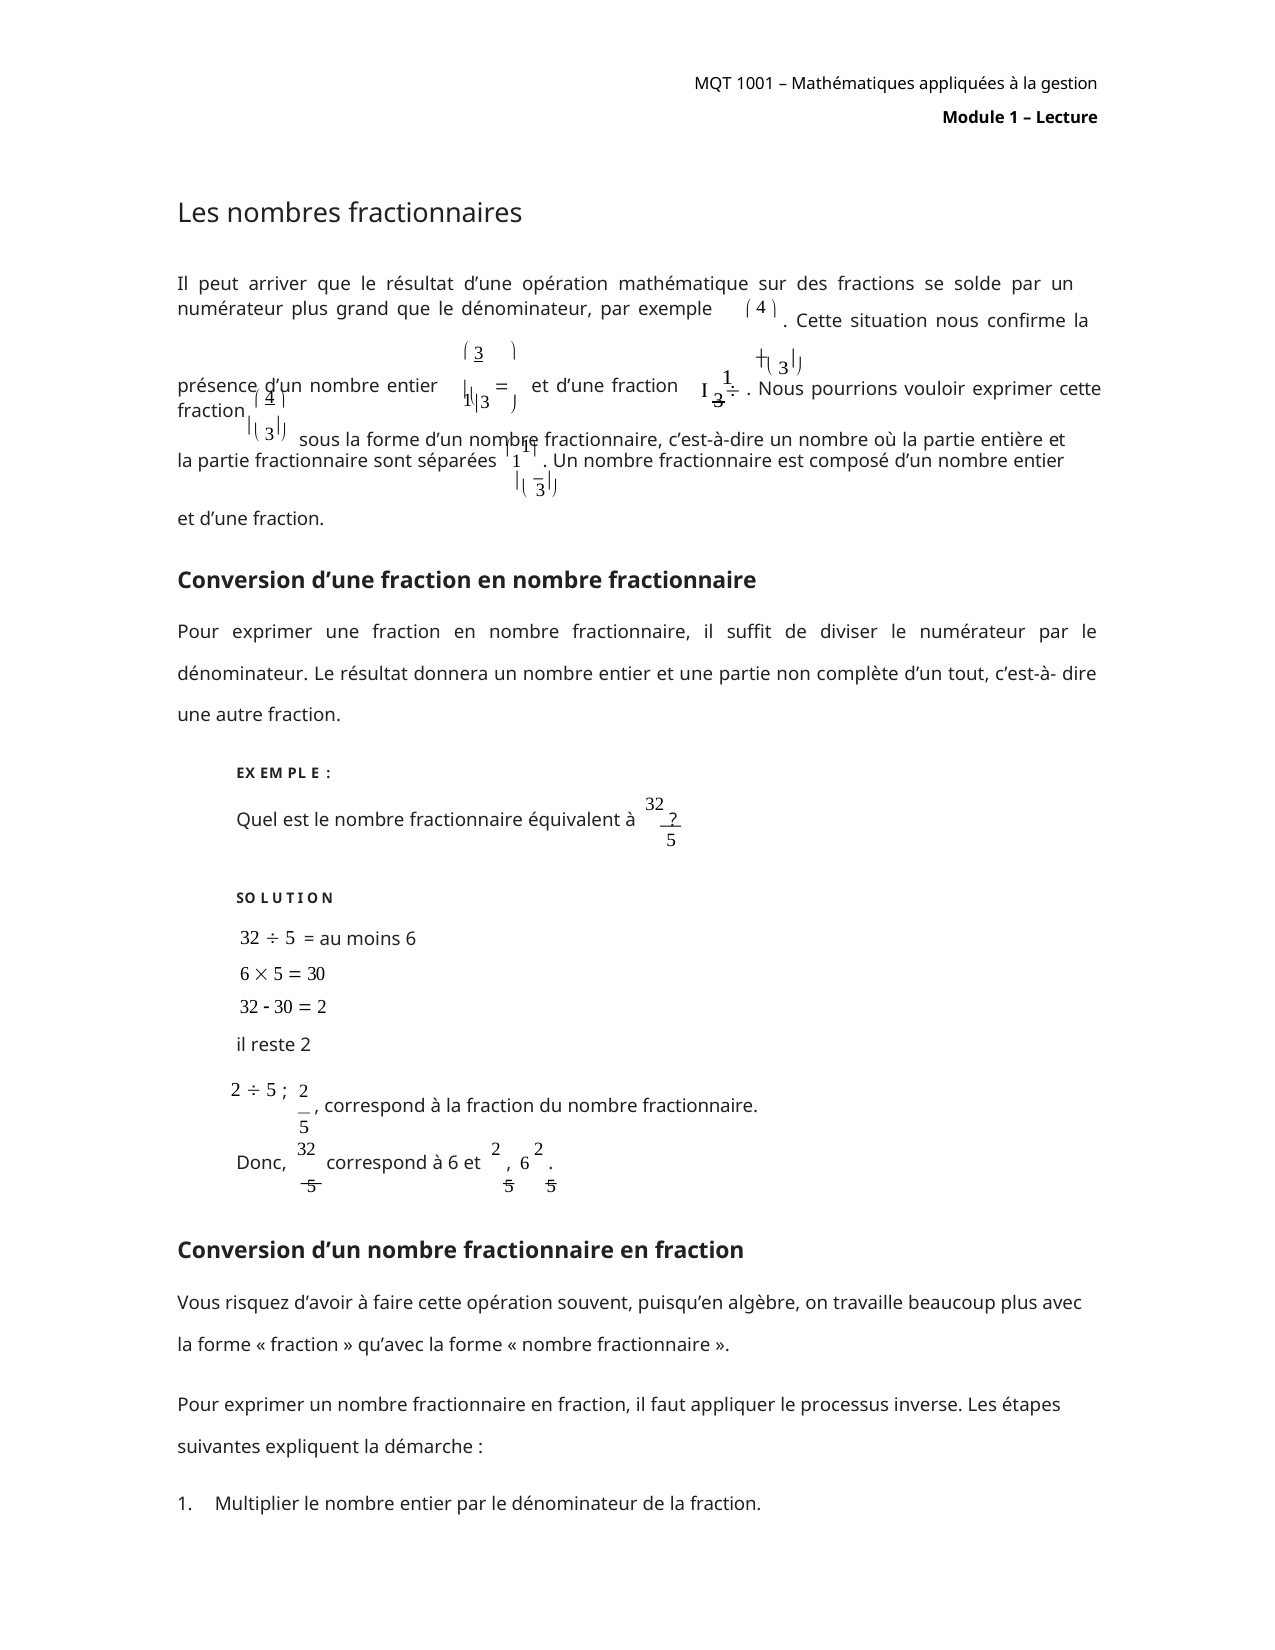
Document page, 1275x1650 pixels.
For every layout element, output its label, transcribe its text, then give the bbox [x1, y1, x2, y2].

text 5 5 5 [307, 1175, 1167, 1196]
text  4  . Cette situation nous confirme la [745, 313, 1167, 332]
text Pour exprimer une fraction en nombre fractionnaire, il suffit de diviser le numérateur par le dénominateur. Le résultat donnera un nombre entier et une partie non complète d’un tout, c’est-à- dire une autre fraction. [177, 619, 1098, 727]
text  3  [135, 349, 517, 362]
text  3 [135, 426, 287, 444]
text Vous risquez d’avoir à faire cette opération souvent, puisqu’en algèbre, on travaille beaucoup plus avec la forme « fraction » qu’avec la forme « nombre fractionnaire ». [177, 1289, 1086, 1356]
text et d’une fraction. [177, 505, 340, 531]
subtitle Conversion d’un nombre fractionnaire en fraction [177, 1234, 1167, 1266]
text 5 [299, 1119, 1167, 1137]
text 2 , correspond à la fraction du nombre fractionnaire. [299, 1088, 1167, 1119]
text   . Nous pourrions vouloir exprimer cette [701, 381, 1167, 402]
list Multiplier le nombre entier par le dénominateur de la fraction. [177, 1491, 1167, 1516]
text  3  1 [463, 381, 517, 410]
text présence d’un nombre entier [272, 381, 451, 395]
text  3 [515, 471, 1167, 502]
text et d’une fraction [531, 381, 690, 396]
text  1   3 [701, 349, 1167, 380]
subtitle Conversion d’une fraction en nombre fractionnaire [177, 564, 1167, 596]
subtitle 32  30  2 [239, 995, 1167, 1018]
text 5 [175, 832, 1167, 850]
text Donc, 32 correspond à 6 et 2 , 6 2 . [236, 1148, 1167, 1175]
subtitle 2  5 ; [135, 1077, 288, 1103]
text Il peut arriver que le résultat d’une opération mathématique sur des fractions se solde par un [177, 271, 1167, 296]
text 32  5 = au moins 6 [240, 925, 1167, 951]
subtitle Les nombres fractionnaires [177, 194, 1167, 231]
text sous la forme d’un nombre fractionnaire, c’est-à-dire un nombre où la partie entière et [299, 426, 1167, 451]
text Quel est le nombre fractionnaire équivalent à 32 ? [236, 801, 1167, 832]
text SO L U T I O N [236, 887, 1167, 907]
text EX EM PL E : [236, 763, 1167, 782]
text la partie fractionnaire sont séparées 11 . Un nombre fractionnaire est composé d’un nombre entier [177, 452, 1167, 471]
text il reste 2 [236, 1032, 1167, 1057]
subtitle 6  5  30 [240, 961, 1167, 984]
text Pour exprimer un nombre fractionnaire en fraction, il faut appliquer le processus inverse. Les étapes suivantes expliquent la démarche : [177, 1391, 1102, 1458]
